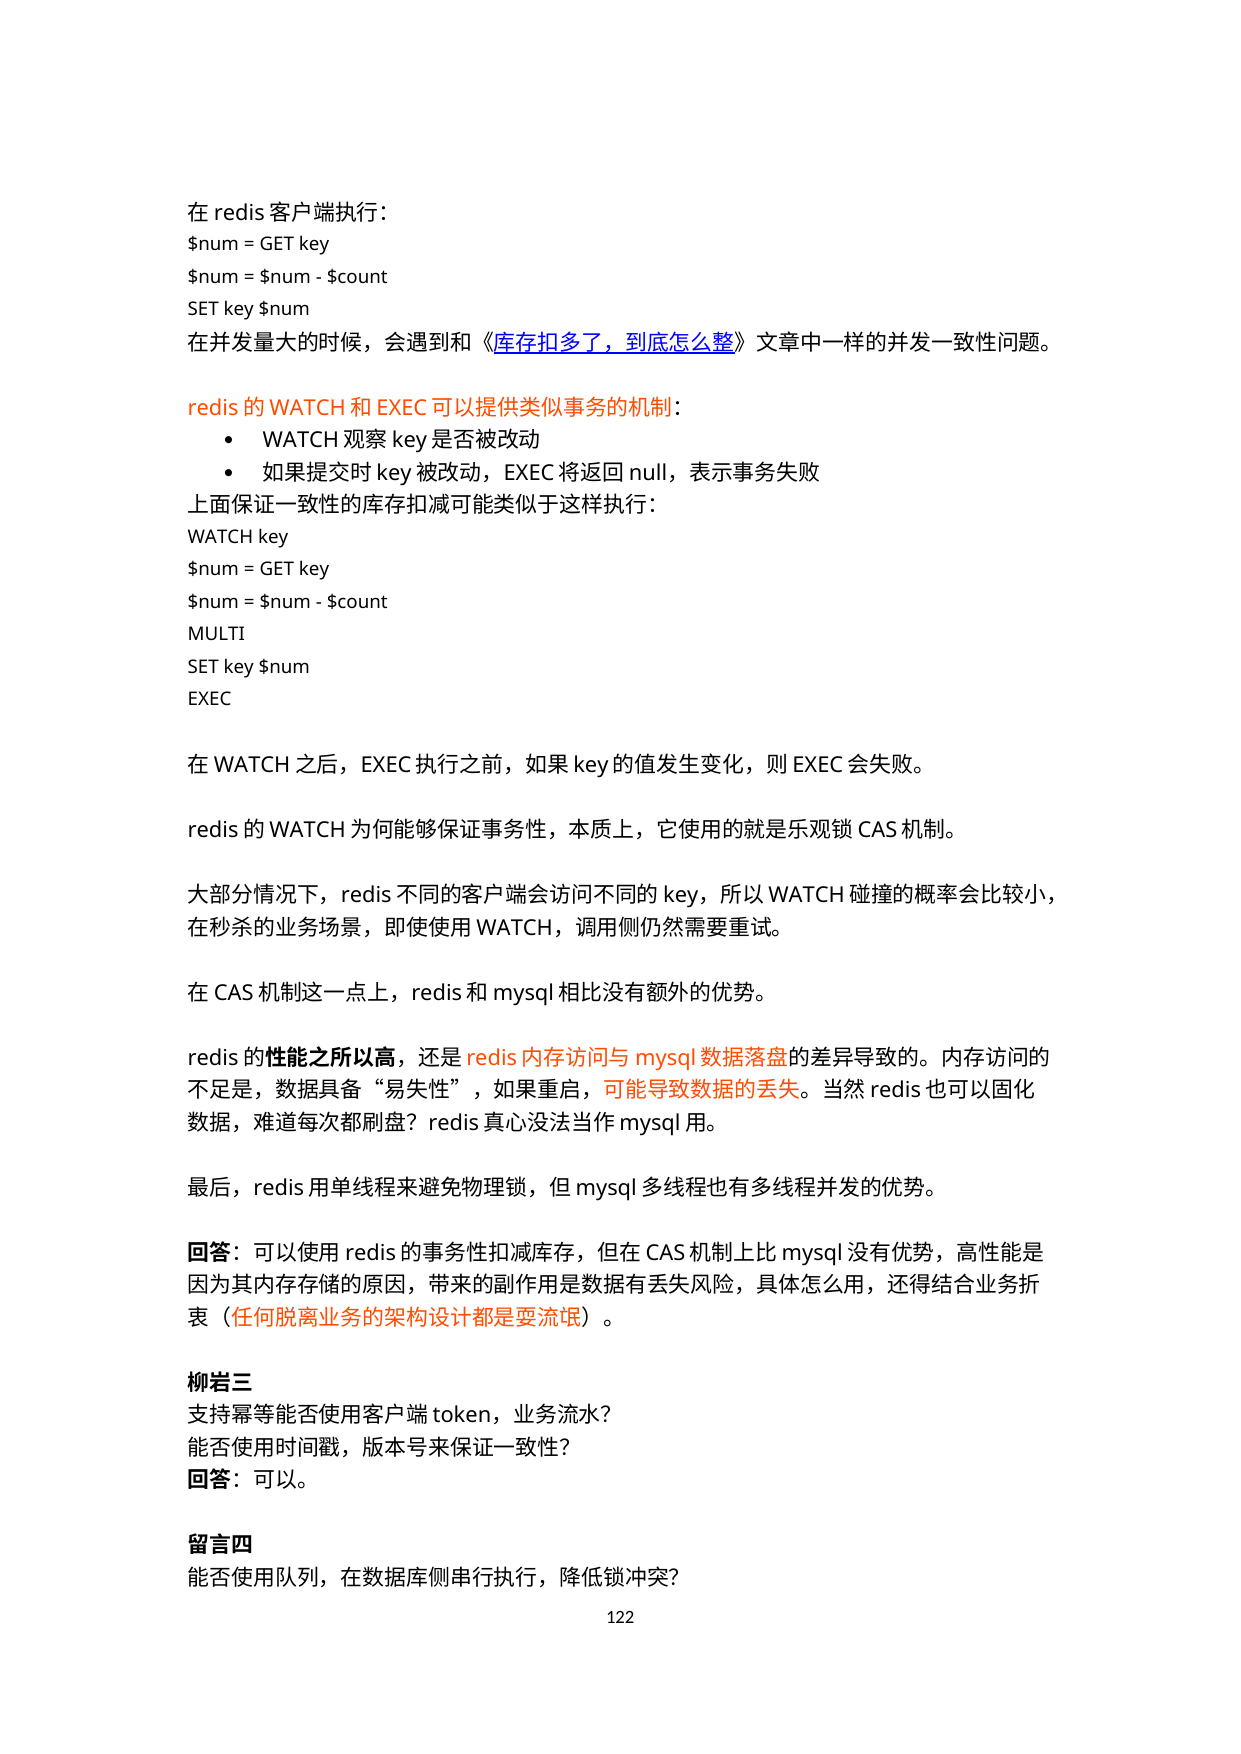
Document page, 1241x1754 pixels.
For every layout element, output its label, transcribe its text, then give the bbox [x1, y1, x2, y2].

text 最后，redis用单线程来避免物理锁，但mysql多线程也有多线程并发的优势。 [187, 1169, 1053, 1202]
text 上面保证一致性的库存扣减可能类似于这样执行： [187, 487, 1053, 519]
text $num = GET key [187, 227, 1053, 259]
text 在WATCH之后，EXEC执行之前，如果key的值发生变化，则EXEC会失败。 [187, 747, 1053, 779]
text 在CAS机制这一点上，redis和mysql相比没有额外的优势。 [187, 974, 1053, 1007]
text redis的性能之所以高，还是redis内存访问与mysql数据落盘的差异导致的。内存访问的不足是，数据具备“易失性”，如果重启，可能导致数据的丢失。当然redis也可以固化数据，难道每次都刷盘？redis真心没法当作mysql用。 [187, 1039, 1053, 1137]
text SET key $num [187, 292, 1053, 324]
text redis的WATCH为何能够保证事务性，本质上，它使用的就是乐观锁CAS机制。 [187, 812, 1053, 844]
list WATCH观察key是否被改动 [225, 422, 1053, 454]
text 回答：可以。 [187, 1462, 1053, 1494]
text 在redis客户端执行： [187, 194, 1053, 227]
text redis的WATCH和EXEC可以提供类似事务的机制： [187, 389, 1053, 422]
text WATCH key [187, 519, 1053, 552]
text 能否使用队列，在数据库侧串行执行，降低锁冲突？ [187, 1559, 1053, 1592]
text 能否使用时间戳，版本号来保证一致性？ [187, 1429, 1053, 1462]
text MULTI [187, 617, 1053, 649]
text 在并发量大的时候，会遇到和《库存扣多了，到底怎么整》文章中一样的并发一致性问题。 [187, 324, 1053, 357]
text 留言四 [187, 1527, 1053, 1559]
text 回答：可以使用redis的事务性扣减库存，但在CAS机制上比mysql没有优势，高性能是因为其内存存储的原因，带来的副作用是数据有丢失风险，具体怎么用，还得结合业务折衷（任何脱离业务的架构设计都是耍流氓）。 [187, 1234, 1053, 1332]
text $num = $num - $count [187, 259, 1053, 292]
text $num = GET key [187, 552, 1053, 584]
text 柳岩三 [187, 1364, 1053, 1397]
text 支持幂等能否使用客户端token，业务流水？ [187, 1397, 1053, 1429]
text SET key $num [187, 649, 1053, 682]
text 大部分情况下，redis不同的客户端会访问不同的key，所以WATCH碰撞的概率会比较小，在秒杀的业务场景，即使使用WATCH，调用侧仍然需要重试。 [187, 877, 1053, 942]
list 如果提交时key被改动，EXEC将返回null，表示事务失败 [225, 454, 1053, 487]
text $num = $num - $count [187, 584, 1053, 617]
text EXEC [187, 682, 1053, 714]
